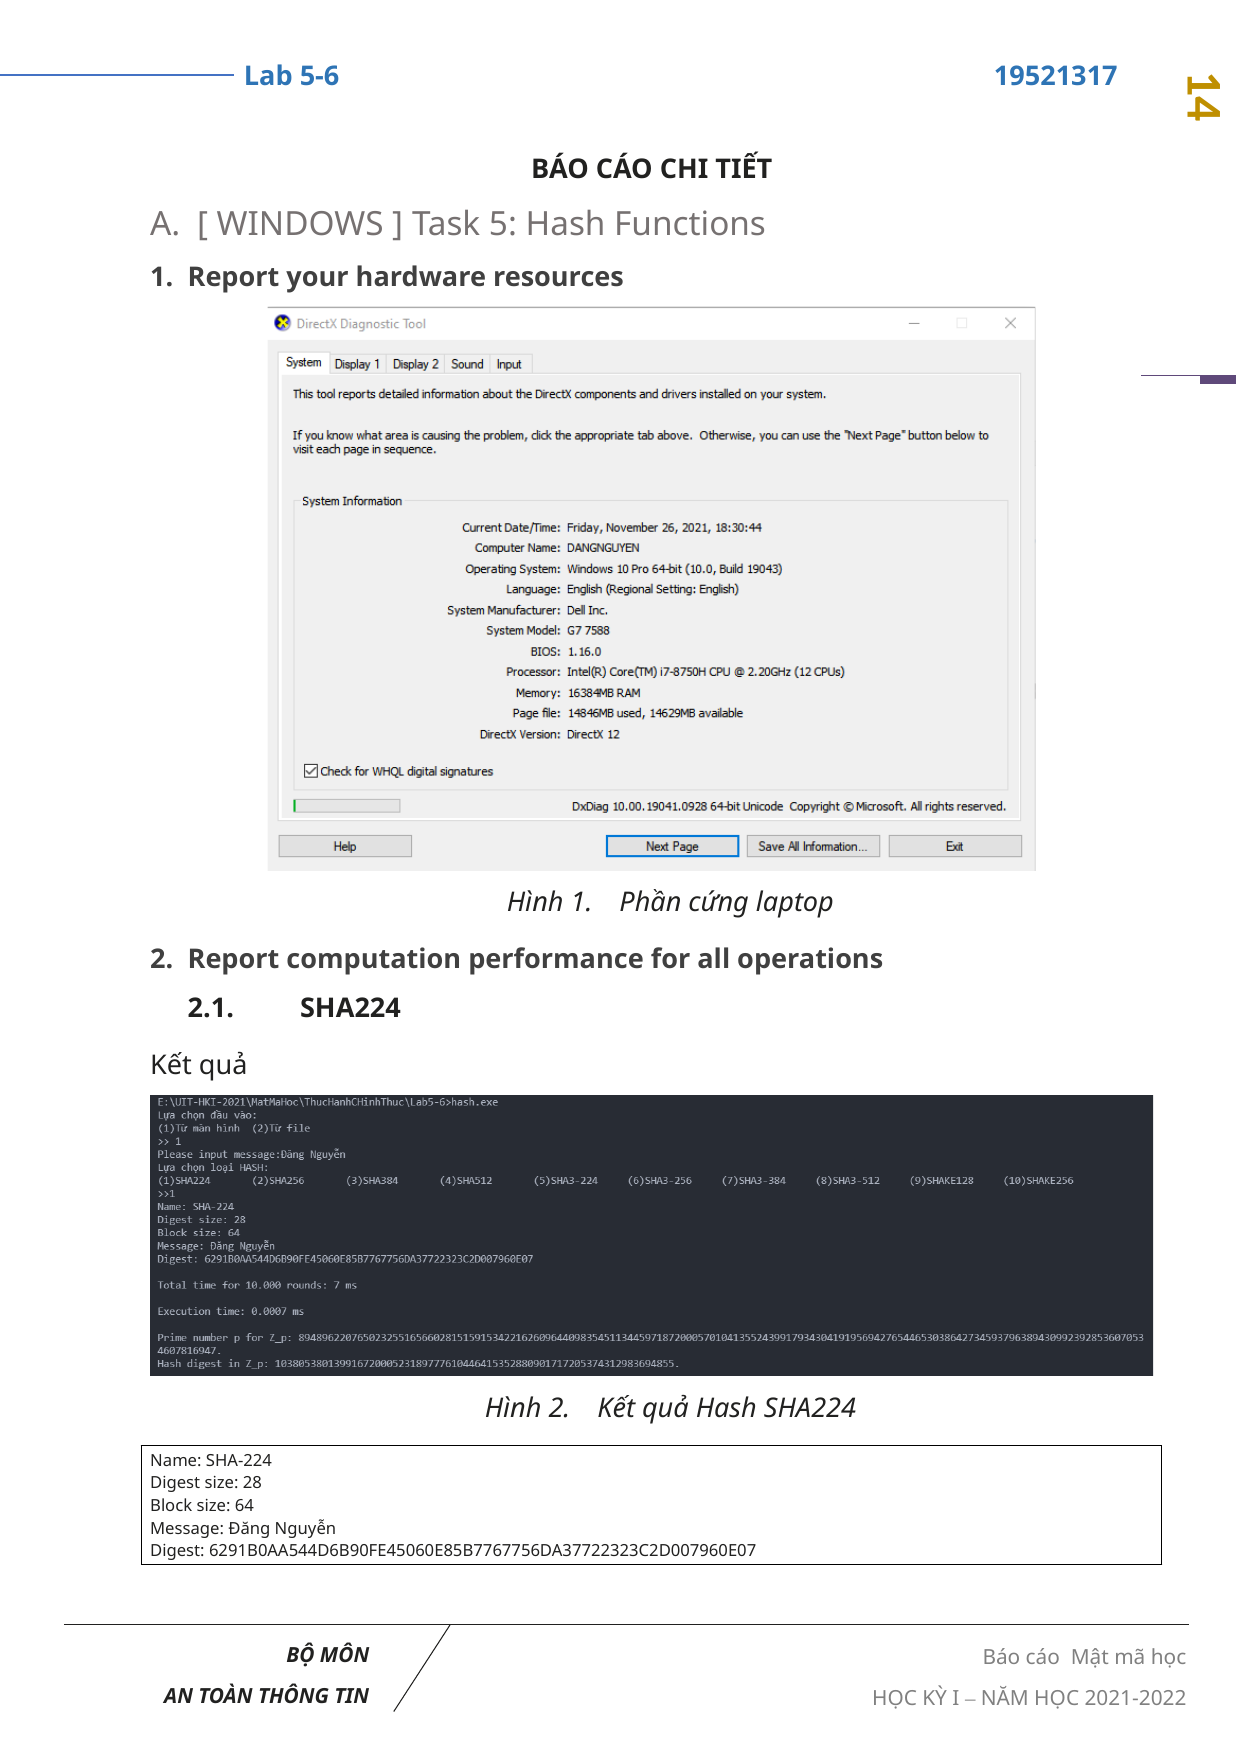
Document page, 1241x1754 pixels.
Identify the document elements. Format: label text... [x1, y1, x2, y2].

text Digest size: 28 [150, 1471, 1153, 1493]
text Kết quả [150, 1046, 1153, 1082]
subtitle Report your hardware resources [150, 257, 1153, 294]
subtitle [ WINDOWS ] Task 5: Hash Functions [150, 199, 1153, 245]
text Kết quả Hash SHA224 [187, 1388, 1153, 1425]
picture [150, 1095, 1154, 1376]
text Message: Đăng Nguyễn [150, 1516, 1153, 1536]
text Phần cứng laptop [187, 883, 1153, 920]
picture [267, 306, 1036, 871]
text Name: SHA-224 [142, 1446, 1161, 1471]
text BÁO CÁO CHI TIẾT [150, 150, 1153, 187]
subtitle Report computation performance for all operations [150, 939, 1153, 976]
text Block size: 64 [150, 1493, 1153, 1516]
text Digest: 6291B0AA544D6B90FE45060E85B7767756DA37722323C2D007960E07 [142, 1536, 1161, 1564]
subtitle SHA224 [187, 989, 1153, 1026]
